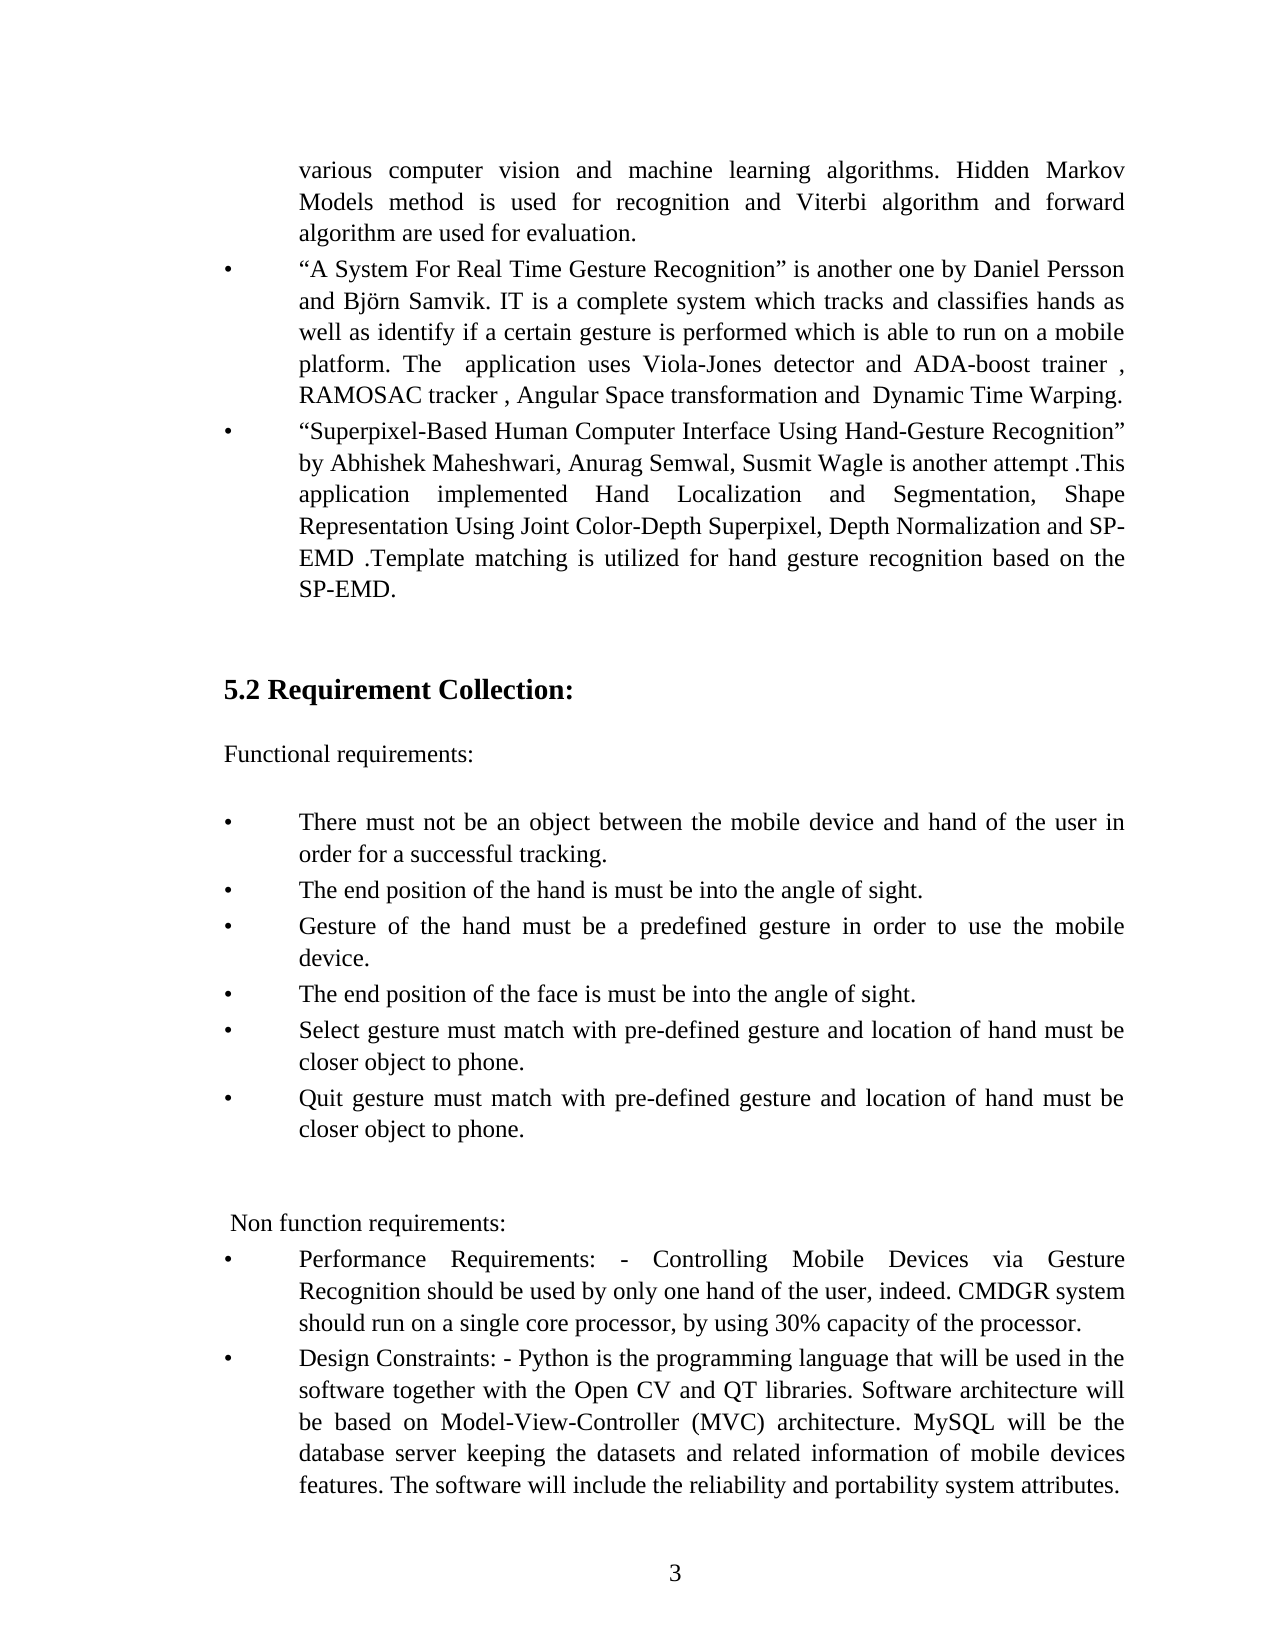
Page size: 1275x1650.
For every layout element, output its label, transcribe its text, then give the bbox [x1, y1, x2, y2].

list Select gesture must match with pre-defined gesture and location of hand must be closer object to phone. [223, 1015, 1126, 1076]
list “Superpixel-Based Human Computer Interface Using Hand-Gesture Recognition” by Abhishek Maheshwari, Anurag Semwal, Susmit Wagle is another attempt .This application implemented Hand Localization and Segmentation, Shape Representation Using Joint Color-Depth Superpixel, Depth Normalization and SP-EMD .Template matching is utilized for hand gesture recognition based on the SP-EMD. [223, 416, 1126, 603]
text 5.2 Requirement Collection: [223, 672, 1206, 706]
list There must not be an object between the mobile device and hand of the user in order for a successful tracking. [223, 807, 1126, 868]
list Gesture of the hand must be a predefined gesture in order to use the mobile device. [223, 911, 1126, 972]
list The end position of the face is must be into the angle of sight. [223, 979, 1126, 1007]
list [223, 155, 1126, 247]
text Non function requirements: [223, 1208, 1126, 1237]
list “A System For Real Time Gesture Recognition” is another one by Daniel Persson and Björn Samvik. IT is a complete system which tracks and classifies hands as well as identify if a certain gesture is performed which is able to run on a mobile platform. The application uses Viola-Jones detector and ADA-boost trainer , RAMOSAC tracker , Angular Space transformation and Dynamic Time Warping. [223, 254, 1126, 409]
list Performance Requirements: - Controlling Mobile Devices via Gesture Recognition should be used by only one hand of the user, indeed. CMDGR system should run on a single core processor, by using 30% capacity of the processor. [223, 1244, 1126, 1336]
list Quit gesture must match with pre-defined gesture and location of hand must be closer object to phone. [223, 1083, 1126, 1143]
text Functional requirements: [223, 739, 1126, 768]
list The end position of the hand is must be into the angle of sight. [223, 875, 1126, 904]
list Design Constraints: - Python is the programming language that will be used in the software together with the Open CV and QT libraries. Software architecture will be based on Model-View-Controller (MVC) architecture. MySQL will be the database server keeping the datasets and related information of mobile devices features. The software will include the reliability and portability system attributes. [223, 1343, 1126, 1498]
